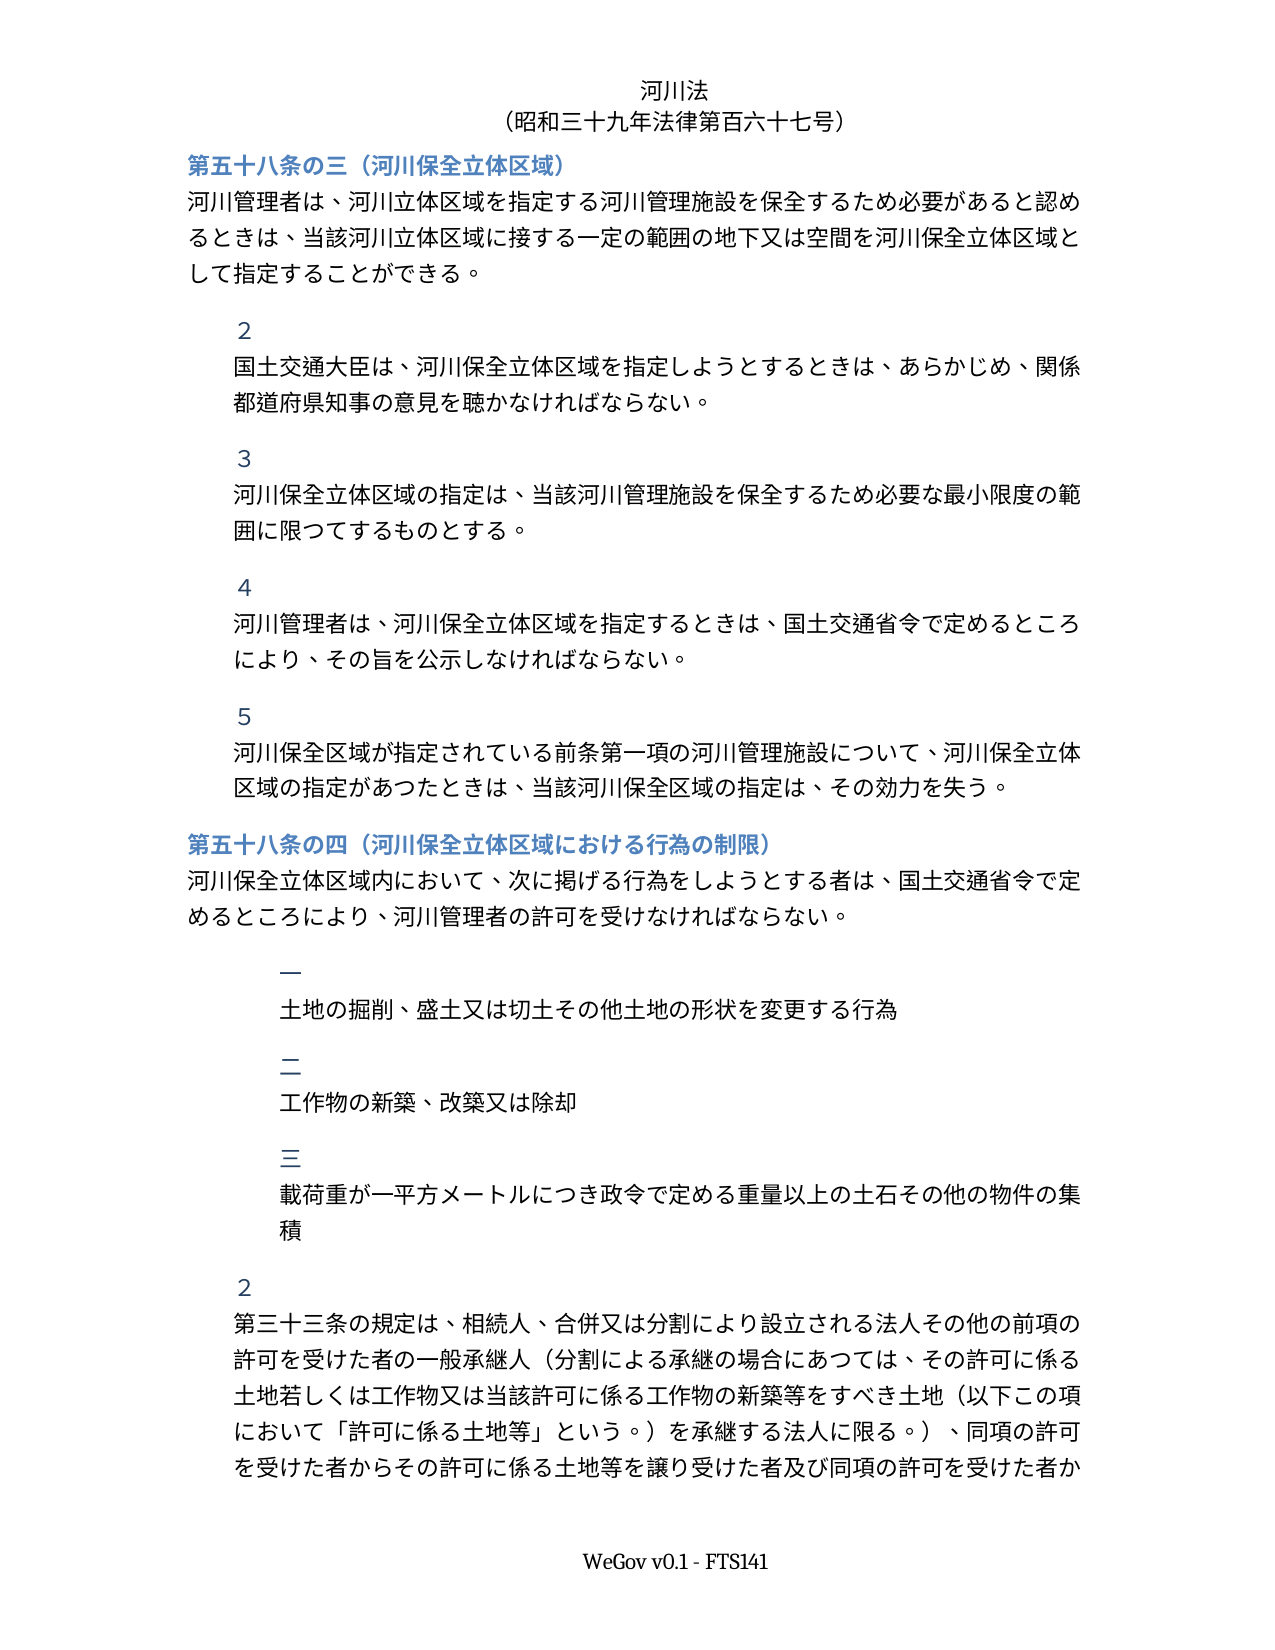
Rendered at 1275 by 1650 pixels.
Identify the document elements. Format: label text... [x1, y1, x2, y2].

text 河川保全立体区域の指定は、当該河川管理施設を保全するため必要な最小限度の範囲に限つてするものとする。 [233, 479, 1087, 546]
text 国土交通大臣は、河川保全立体区域を指定しようとするときは、あらかじめ、関係都道府県知事の意見を聴かなければならない。 [233, 351, 1087, 418]
text 河川保全区域が指定されている前条第一項の河川管理施設について、河川保全立体区域の指定があつたときは、当該河川保全区域の指定は、その効力を失う。 [233, 736, 1087, 804]
subtitle ２ [233, 1272, 1087, 1303]
subtitle ４ [233, 572, 1087, 603]
text 工作物の新築、改築又は除却 [279, 1086, 1087, 1118]
subtitle 三 [279, 1143, 1087, 1174]
subtitle ５ [233, 701, 1087, 732]
text 載荷重が一平方メートルにつき政令で定める重量以上の土石その他の物件の集積 [279, 1179, 1087, 1246]
subtitle 第五十八条の三（河川保全立体区域） [187, 150, 1087, 181]
text 河川管理者は、河川立体区域を指定する河川管理施設を保全するため必要があると認めるときは、当該河川立体区域に接する一定の範囲の地下又は空間を河川保全立体区域として指定することができる。 [187, 186, 1087, 289]
subtitle ２ [233, 314, 1087, 346]
subtitle 第五十八条の四（河川保全立体区域における行為の制限） [187, 829, 1087, 860]
subtitle 一 [279, 958, 1087, 989]
text 河川管理者は、河川保全立体区域を指定するときは、国土交通省令で定めるところにより、その旨を公示しなければならない。 [233, 608, 1087, 675]
text 河川保全立体区域内において、次に掲げる行為をしようとする者は、国土交通省令で定めるところにより、河川管理者の許可を受けなければならない。 [187, 865, 1087, 932]
subtitle 二 [279, 1051, 1087, 1082]
subtitle ３ [233, 443, 1087, 474]
text 土地の掘削、盛土又は切土その他土地の形状を変更する行為 [279, 994, 1087, 1025]
